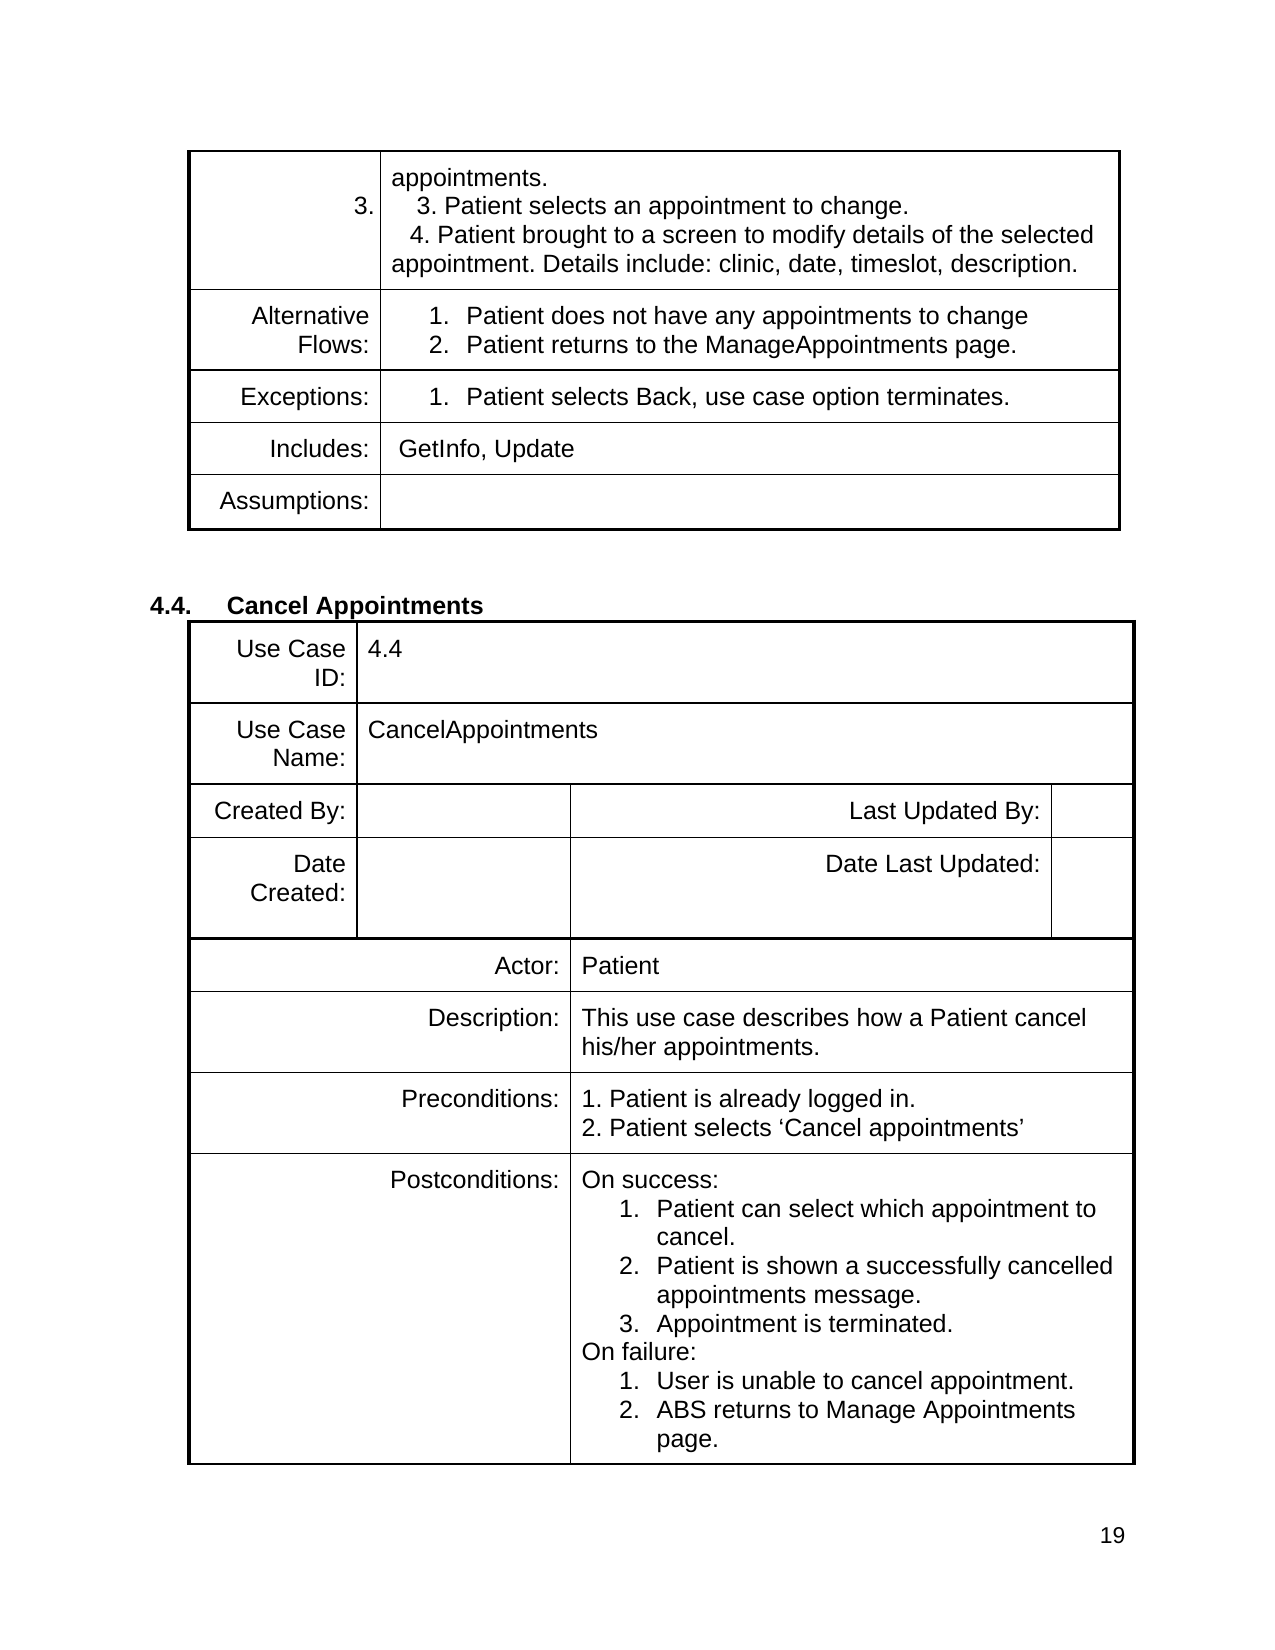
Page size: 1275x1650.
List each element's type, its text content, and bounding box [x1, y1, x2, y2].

table_cell [358, 785, 570, 837]
table_cell Last Updated By: [571, 785, 1051, 837]
table_cell Flow of Events: [191, 152, 380, 288]
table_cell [381, 152, 1118, 288]
table_cell Patient selects Back, use case option terminates. [381, 371, 1118, 422]
table_header Use Case ID: [191, 623, 356, 702]
table_cell GetInfo, Update [381, 423, 1118, 474]
table_header 4.4 [358, 623, 1132, 702]
table_cell On success: Patient can select which appointment to cancel. Patient is shown a successfully cancelled appointments message. Appointment is terminated. On failure: User is unable to cancel appointment. ABS returns to Manage Appointments page. [571, 1154, 1132, 1463]
table_cell Assumptions: [191, 475, 380, 527]
table_cell Created By: [191, 785, 356, 837]
table_cell [1052, 838, 1132, 937]
table_cell CancelAppointments [358, 704, 1132, 783]
table_cell Description: [191, 992, 570, 1071]
table_cell Alternative Flows: [191, 290, 380, 369]
table_cell 1. Patient is already logged in. 2. Patient selects ‘Cancel appointments’ [571, 1073, 1132, 1152]
table_cell Patient does not have any appointments to change Patient returns to the ManageAppointments page. [381, 290, 1118, 369]
table_cell Preconditions: [191, 1073, 570, 1152]
table_cell Actor: [191, 940, 570, 991]
table_cell [1052, 785, 1132, 837]
table_cell Date Created: [191, 838, 356, 937]
table_cell Date Last Updated: [571, 838, 1051, 937]
table_cell [381, 475, 1118, 527]
table_cell Exceptions: [191, 371, 380, 422]
table_cell [358, 838, 570, 937]
table_cell Patient [571, 940, 1132, 991]
table_cell Use Case Name: [191, 704, 356, 783]
table_cell Includes: [191, 423, 380, 474]
table_cell This use case describes how a Patient cancel his/her appointments. [571, 992, 1132, 1071]
table_cell Postconditions: [191, 1154, 570, 1463]
text 4.4. Cancel Appointments [150, 591, 1125, 620]
